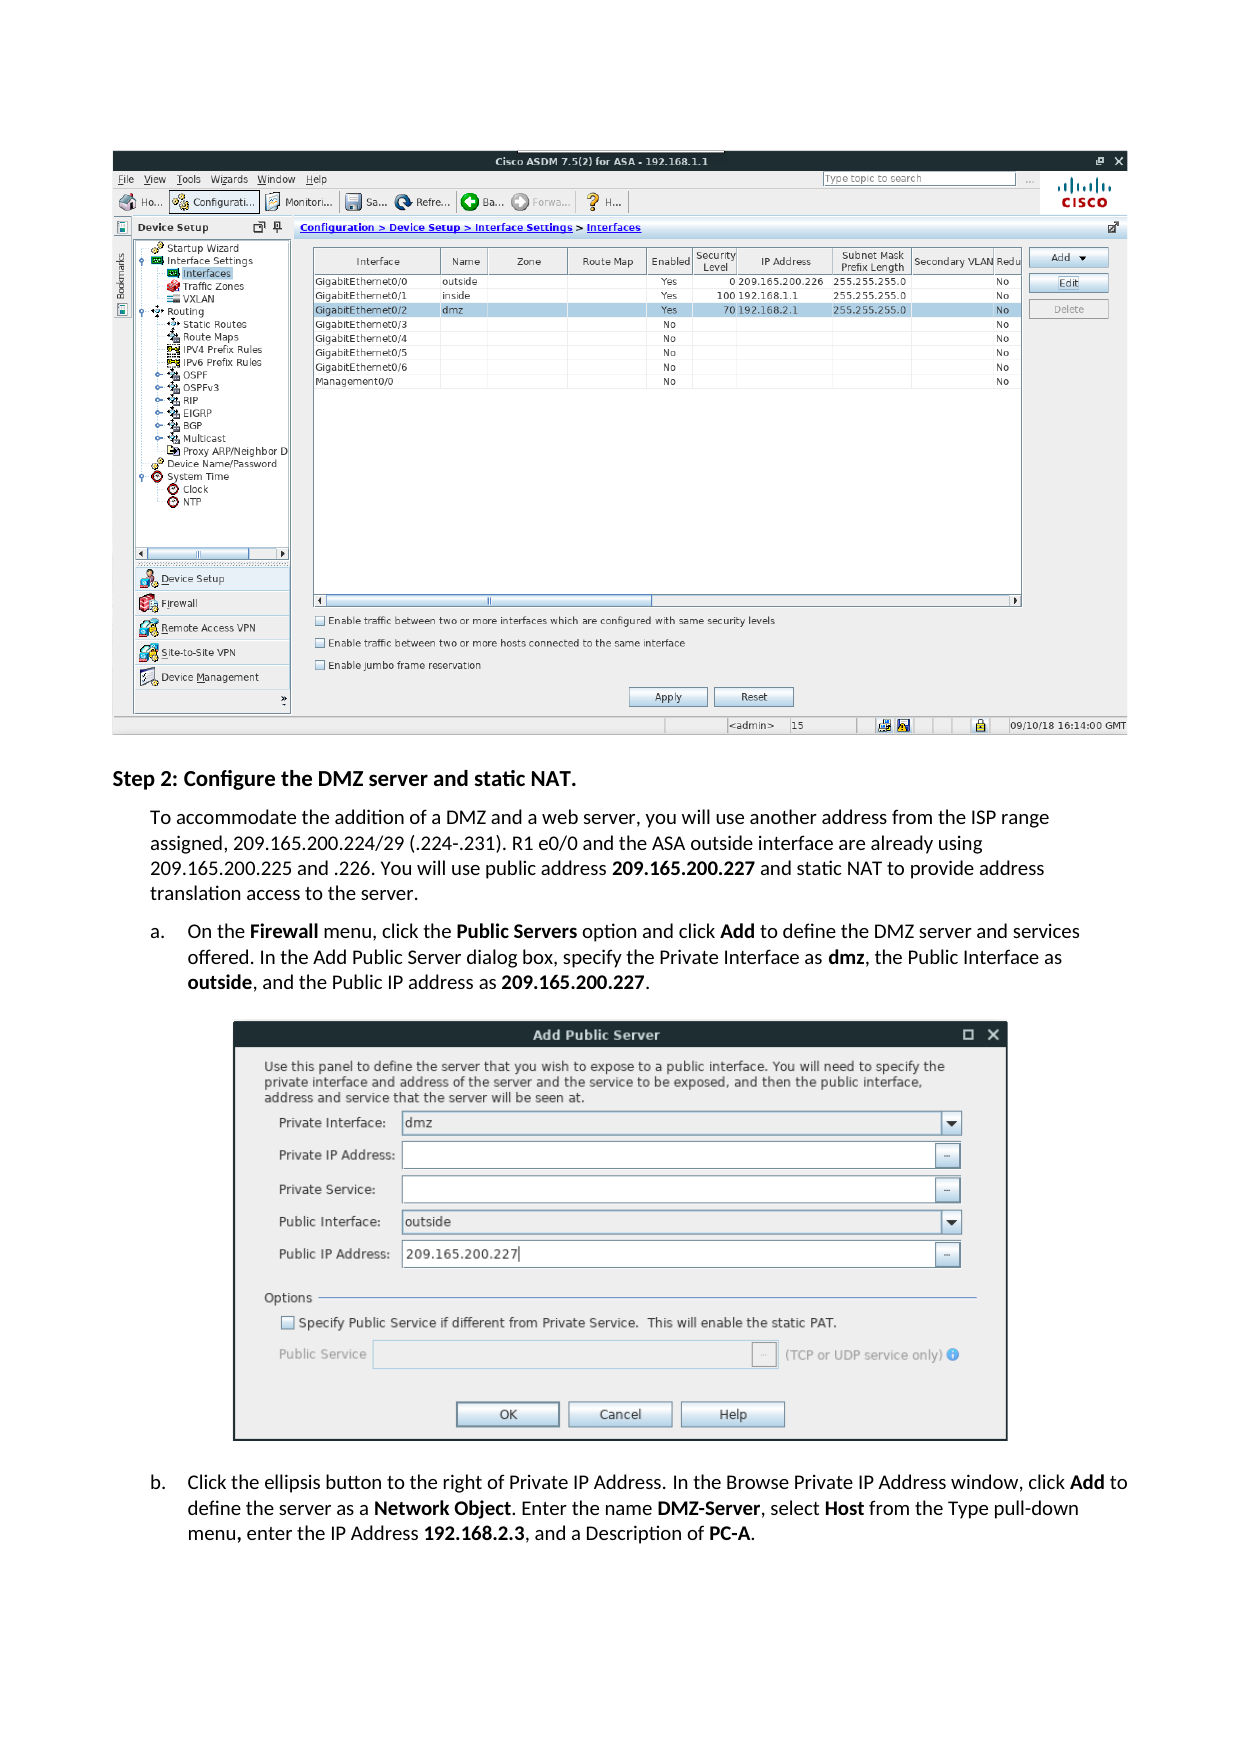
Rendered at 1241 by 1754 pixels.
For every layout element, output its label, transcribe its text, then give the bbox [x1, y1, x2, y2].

text To accommodate the addition of a DMZ and a web server, you will use another address from the ISP range assigned, 209.165.200.224/29 (.224-.231). R1 e0/0 and the ASA outside interface are already using 209.165.200.225 and .226. You will use public address 209.165.200.227 and static NAT to provide address translation access to the server. [150, 804, 1128, 906]
text On the Firewall menu, click the Public Servers option and click Add to define the DMZ server and services offered. In the Add Public Server dialog box, specify the Private Interface as dmz, the Public Interface as outside, and the Public IP address as 209.165.200.227. [150, 918, 1128, 995]
picture [232, 1019, 1008, 1441]
picture [112, 150, 1128, 735]
text Configure the DMZ server and static NAT. [112, 764, 1128, 792]
text Click the ellipsis button to the right of Private IP Address. In the Browse Private IP Address window, click Add to define the server as a Network Object. Enter the name DMZ-Server, select Host from the Type pull-down menu, enter the IP Address 192.168.2.3, and a Description of PC-A. [150, 1469, 1128, 1546]
